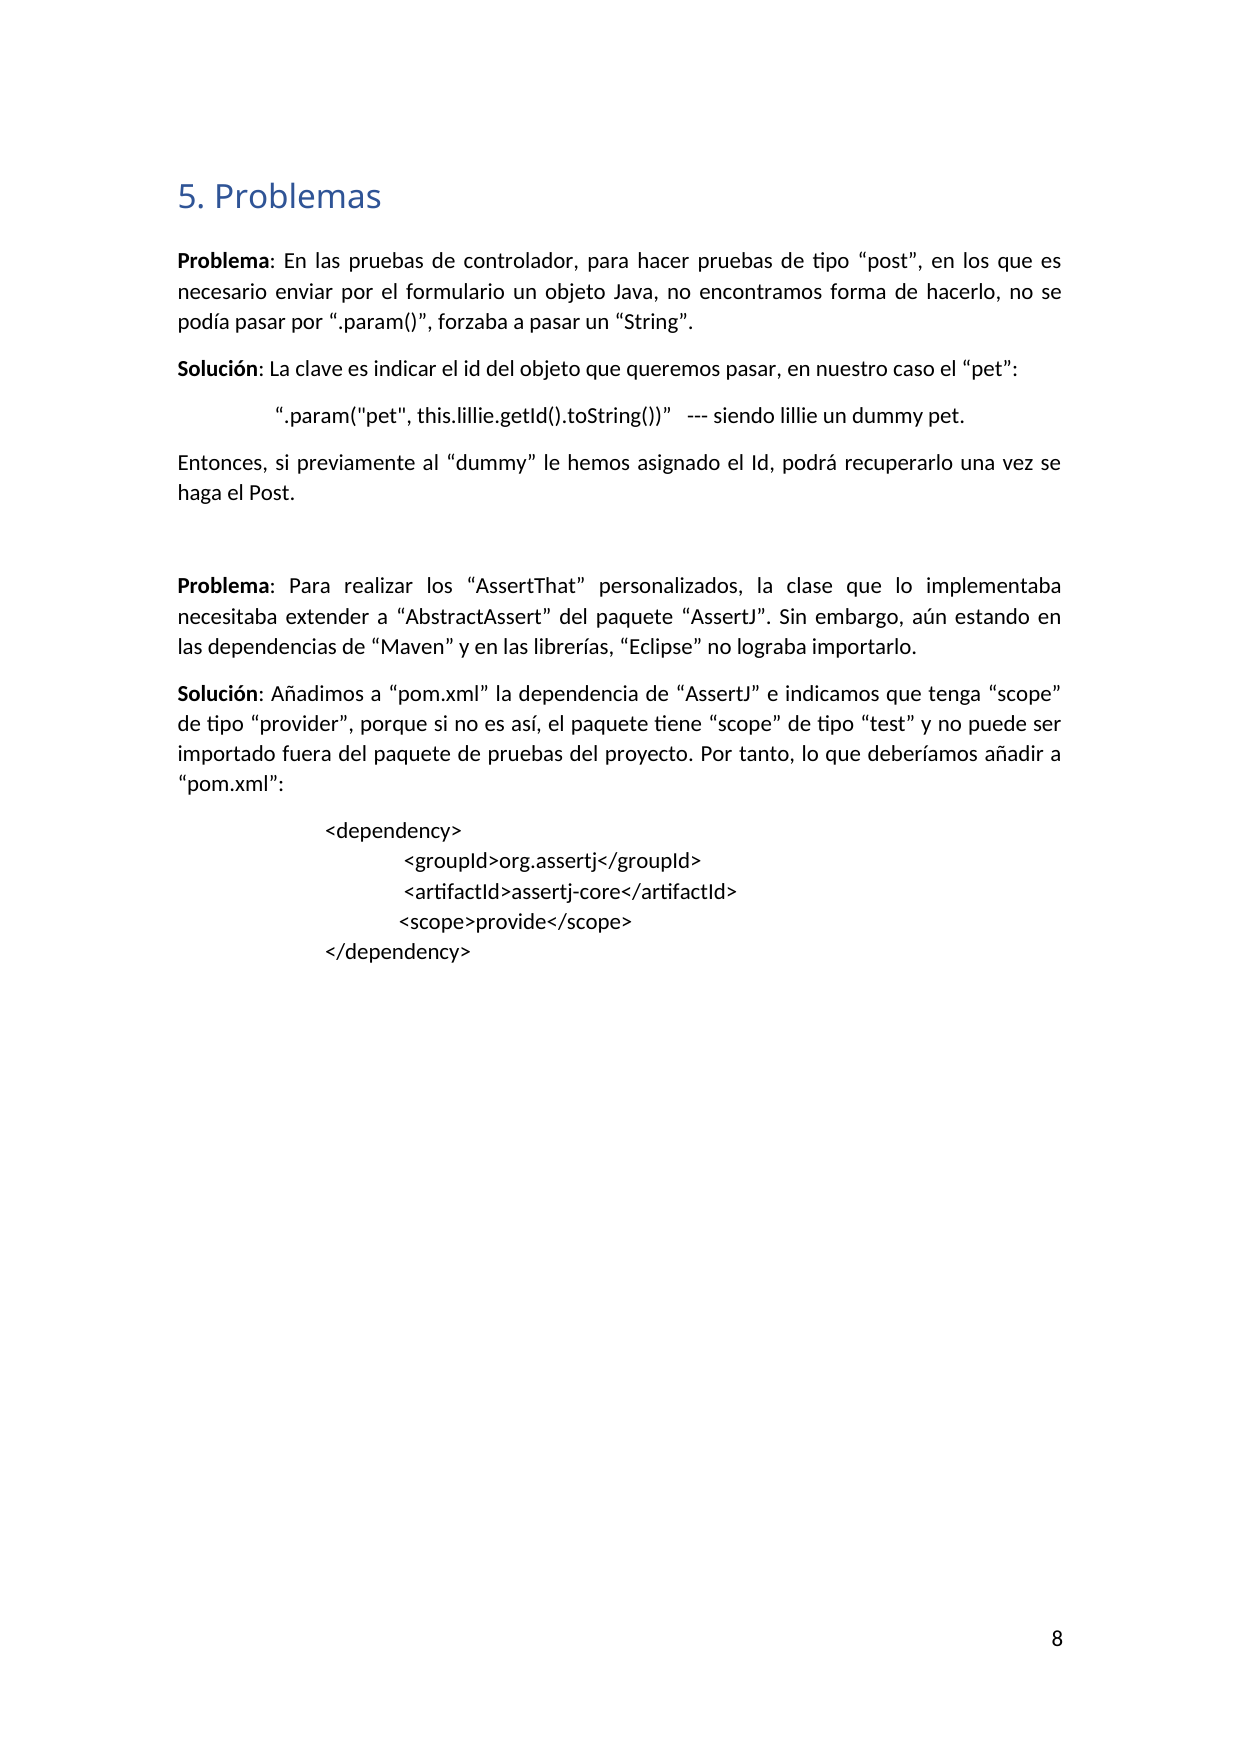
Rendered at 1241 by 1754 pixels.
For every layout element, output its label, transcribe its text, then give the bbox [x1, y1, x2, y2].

text Entonces, si previamente al “dummy” le hemos asignado el Id, podrá recuperarlo una vez se haga el Post. [177, 448, 1063, 506]
text <artifactId>assertj-core</artifactId> [177, 877, 1063, 905]
text <scope>provide</scope> [177, 907, 1063, 935]
text Problema: Para realizar los “AssertThat” personalizados, la clase que lo implementaba necesitaba extender a “AbstractAssert” del paquete “AssertJ”. Sin embargo, aún estando en las dependencias de “Maven” y en las librerías, “Eclipse” no lograba importarlo. [177, 572, 1063, 660]
text </dependency> [177, 937, 1063, 965]
subtitle 5. Problemas [177, 173, 1063, 218]
text Solución: Añadimos a “pom.xml” la dependencia de “AssertJ” e indicamos que tenga “scope” de tipo “provider”, porque si no es así, el paquete tiene “scope” de tipo “test” y no puede ser importado fuera del paquete de pruebas del proyecto. Por tanto, lo que deberíamos añadir a “pom.xml”: [177, 679, 1063, 798]
text “.param("pet", this.lillie.getId().toString())” --- siendo lillie un dummy pet. [177, 401, 1063, 429]
text <groupId>org.assertj</groupId> [177, 847, 1063, 875]
text Solución: La clave es indicar el id del objeto que queremos pasar, en nuestro caso el “pet”: [177, 354, 1063, 382]
text <dependency> [251, 816, 1063, 844]
text Problema: En las pruebas de controlador, para hacer pruebas de tipo “post”, en los que es necesario enviar por el formulario un objeto Java, no encontramos forma de hacerlo, no se podía pasar por “.param()”, forzaba a pasar un “String”. [177, 247, 1063, 335]
